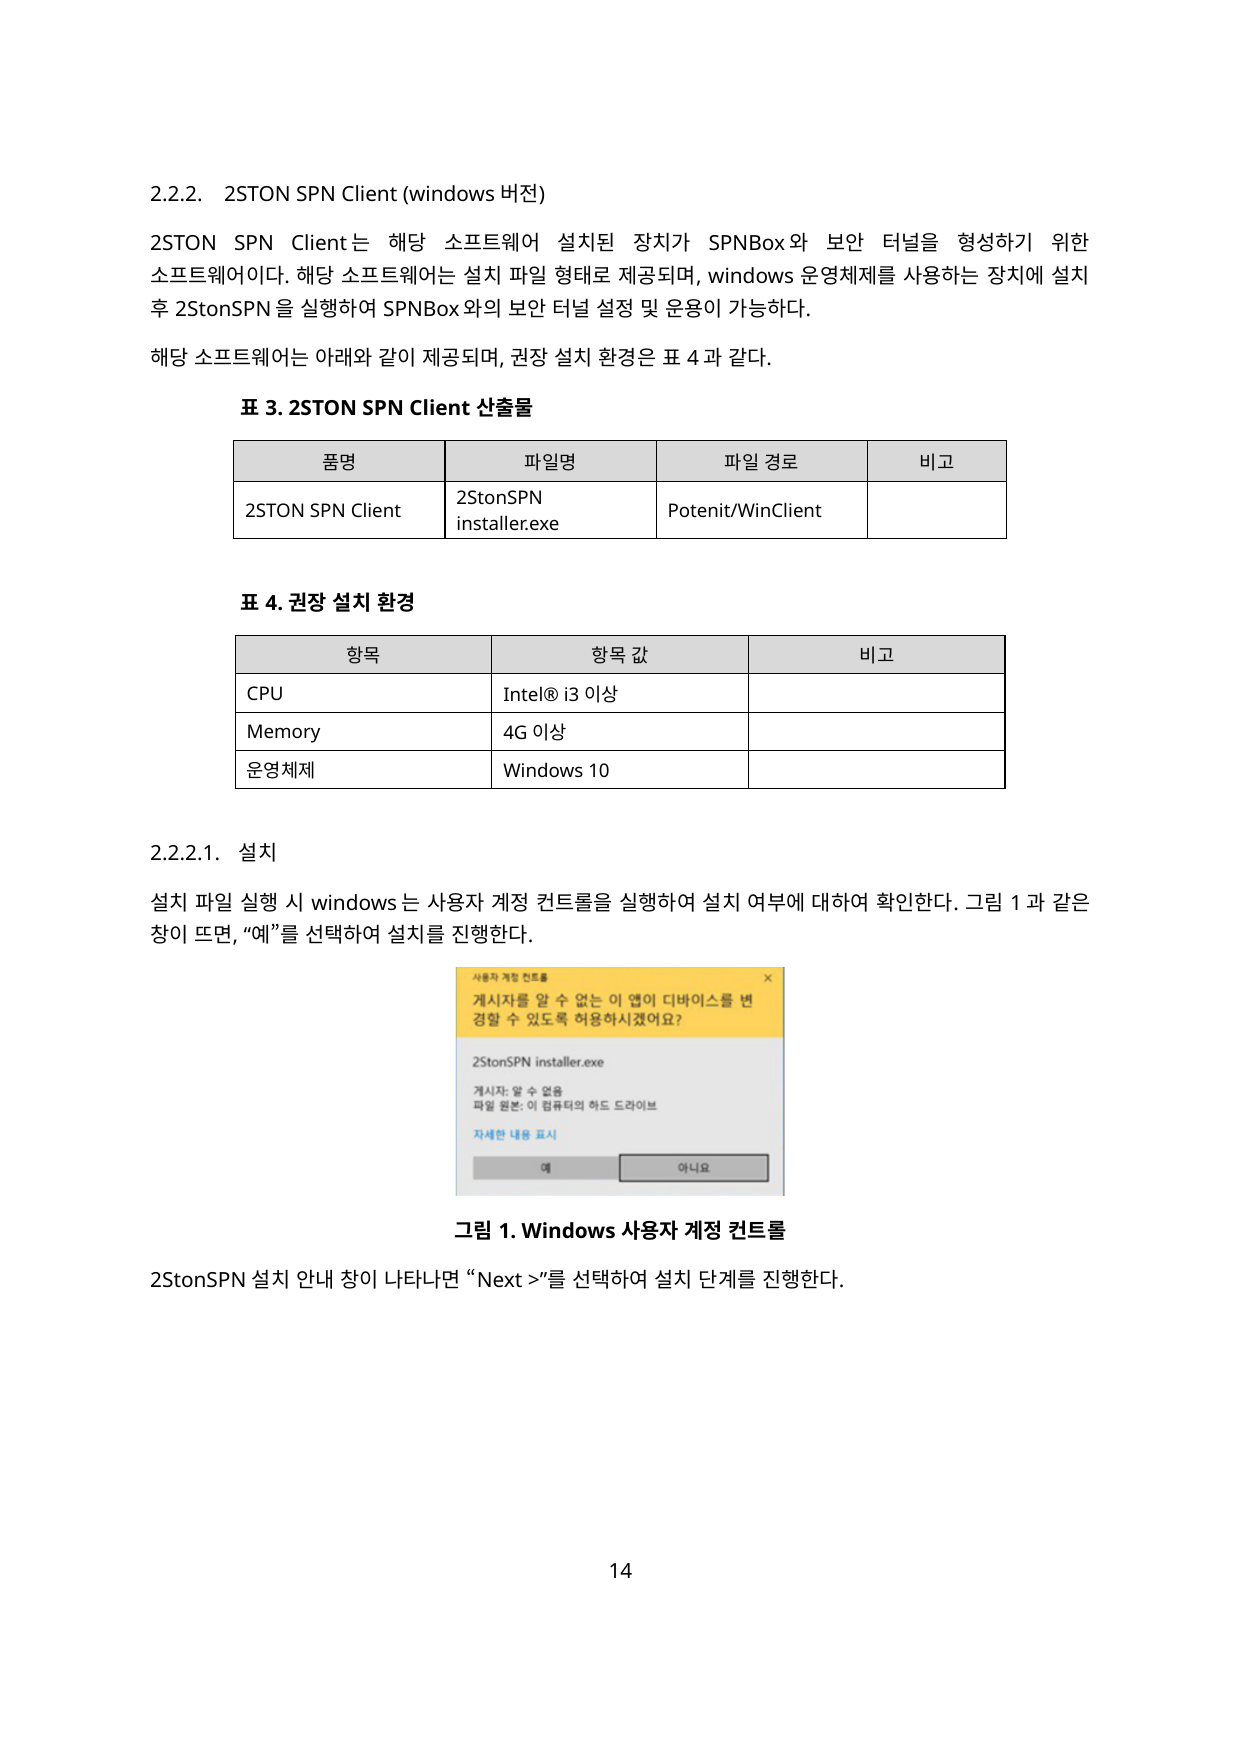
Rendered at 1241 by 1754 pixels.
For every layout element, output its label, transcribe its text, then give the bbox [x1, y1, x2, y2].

table_cell [868, 482, 1006, 538]
table_cell 2StonSPN installer.exe [446, 482, 656, 538]
text 표 4. 권장 설치 환경 [150, 586, 1090, 616]
table_header 항목 값 [492, 636, 748, 673]
table_header 비고 [868, 441, 1006, 481]
text 설치 파일 실행 시 windows는 사용자 계정 컨트롤을 실행하여 설치 여부에 대하여 확인한다. 그림 1과 같은 창이 뜨면, “예”를 선택하여 설치를 진행한다. [150, 886, 1090, 949]
table_header 품명 [234, 441, 444, 481]
table_cell Intel® i3 이상 [492, 674, 748, 712]
text 그림 1. Windows 사용자 계정 컨트롤 [150, 1214, 1090, 1244]
subtitle 2STON SPN Client (windows 버전) [150, 177, 1090, 207]
table_cell 2STON SPN Client [234, 482, 444, 538]
table_header 파일명 [446, 441, 656, 481]
table_cell CPU [236, 674, 491, 712]
table_header 비고 [749, 636, 1004, 673]
picture [455, 967, 785, 1196]
table_cell [749, 674, 1004, 712]
text 해당 소프트웨어는 아래와 같이 제공되며, 권장 설치 환경은 표 3과 같다. [150, 341, 1090, 372]
text 2StonSPN 설치 안내 창이 나타나면 “Next >”를 선택하여 설치 단계를 진행한다. [150, 1263, 1090, 1294]
table_header 항목 [236, 636, 491, 673]
table_cell Windows 10 [492, 751, 748, 788]
text 표 3. 2STON SPN Client 산출물 [150, 391, 1090, 421]
table_cell Memory [236, 713, 491, 750]
table_header 파일 경로 [657, 441, 867, 481]
subtitle 설치 [150, 836, 1090, 867]
table_cell 4G 이상 [492, 713, 748, 750]
table_cell [749, 751, 1004, 788]
table_cell 운영체제 [236, 751, 491, 788]
text 2STON SPN Client는 해당 소프트웨어 설치된 장치가 SPNBox와 보안 터널을 형성하기 위한 소프트웨어이다. 해당 소프트웨어는 설치 파일 형태로 제공되며, windows 운영체제를 사용하는 장치에 설치 후 2StonSPN을 실행하여 SPNBox와의 보안 터널 설정 및 운용이 가능하다. [150, 227, 1090, 322]
table_cell Potenit/WinClient [657, 482, 867, 538]
table_cell [749, 713, 1004, 750]
